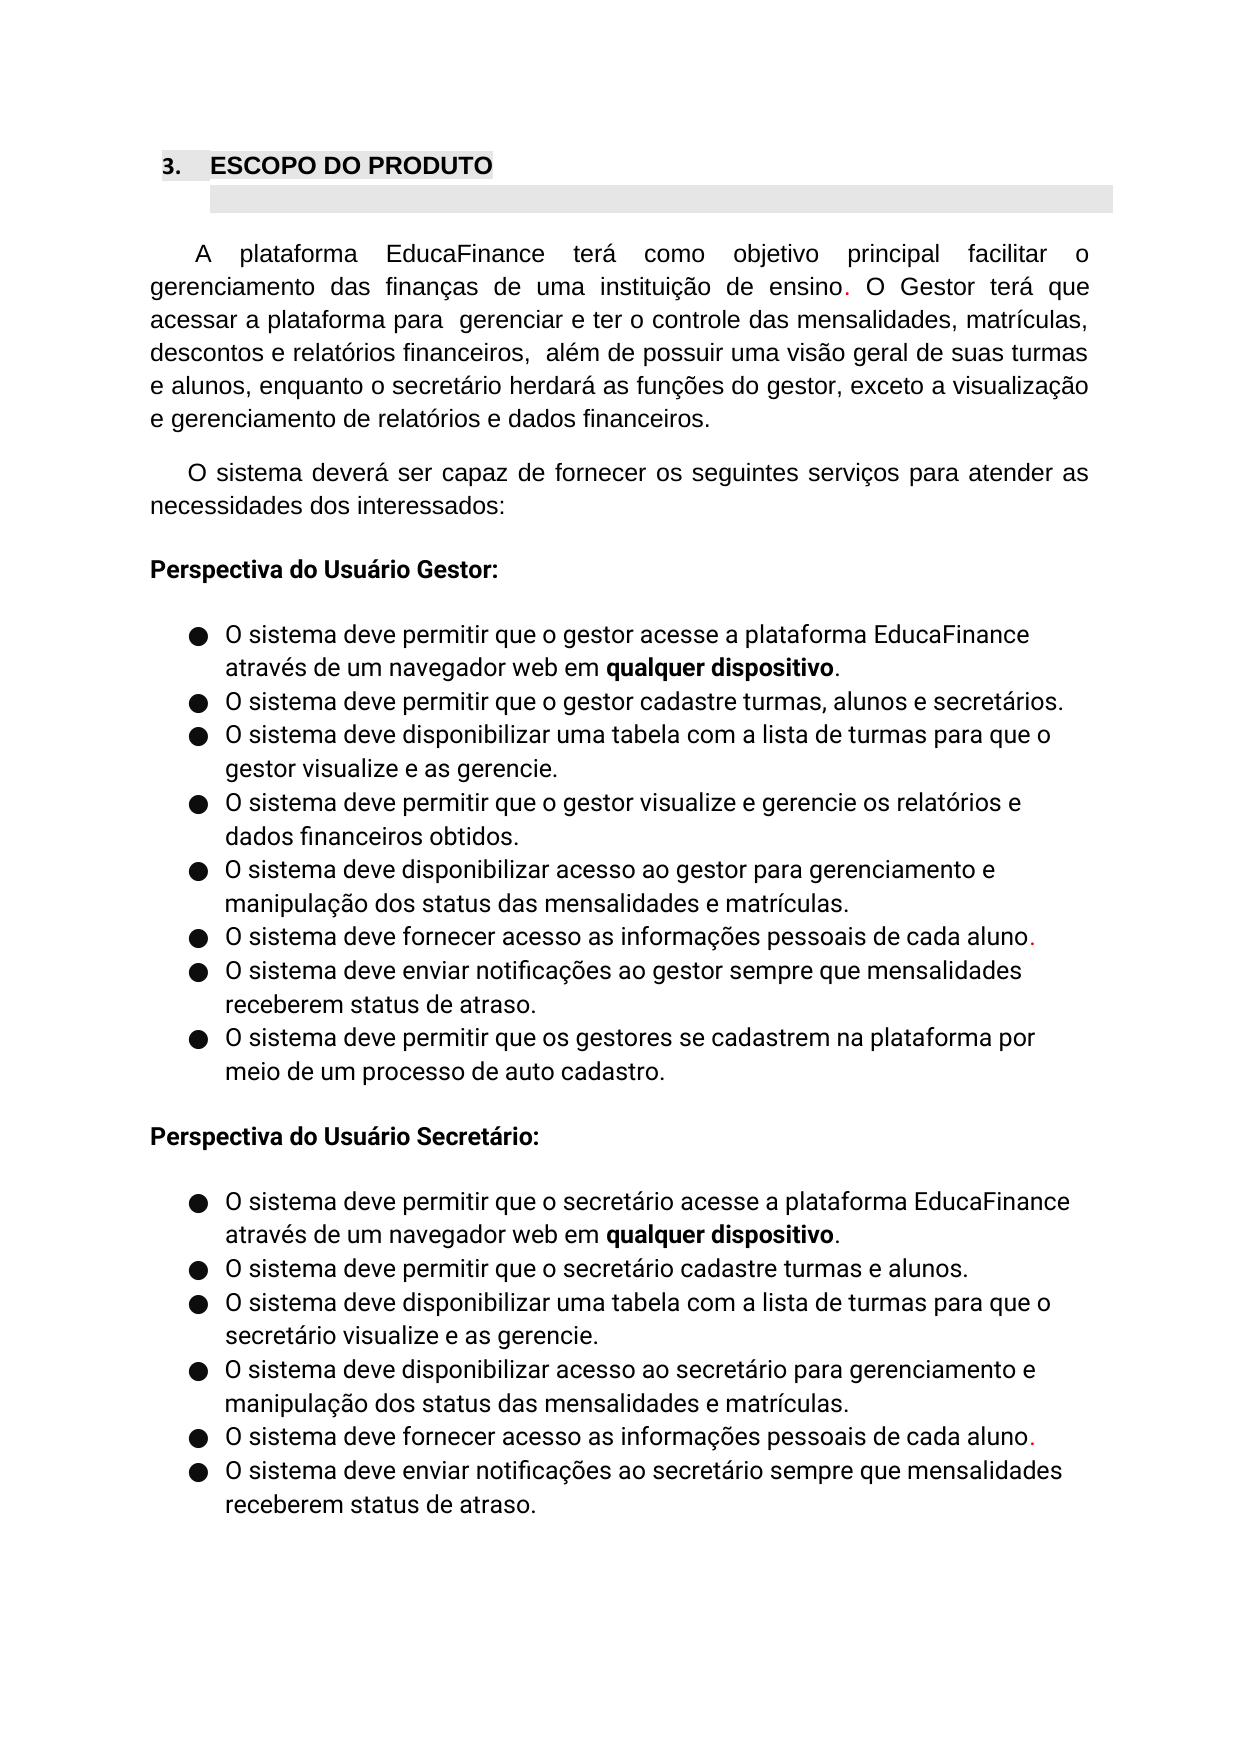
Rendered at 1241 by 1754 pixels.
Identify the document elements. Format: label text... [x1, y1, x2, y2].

list O sistema deve enviar notificações ao secretário sempre que mensalidades receberem status de atraso. [187, 1456, 1090, 1519]
text Perspectiva do Usuário Gestor: [150, 555, 1090, 584]
list O sistema deve permitir que o secretário acesse a plataforma EducaFinance através de um navegador web em qualquer dispositivo. [187, 1187, 1090, 1250]
list O sistema deve permitir que o gestor acesse a plataforma EducaFinance através de um navegador web em qualquer dispositivo. [187, 620, 1090, 683]
list O sistema deve permitir que o gestor cadastre turmas, alunos e secretários. [187, 687, 1090, 716]
list O sistema deve disponibilizar uma tabela com a lista de turmas para que o secretário visualize e as gerencie. [187, 1288, 1090, 1351]
text A plataforma EducaFinance terá como objetivo principal facilitar o gerenciamento das finanças de uma instituição de ensino. O Gestor terá que acessar a plataforma para gerenciar e ter o controle das mensalidades, matrículas, descontos e relatórios financeiros, além de possuir uma visão geral de suas turmas e alunos, enquanto o secretário herdará as funções do gestor, exceto a visualização e gerenciamento de relatórios e dados financeiros. [150, 239, 1090, 432]
text Perspectiva do Usuário Secretário: [150, 1122, 1090, 1151]
list O sistema deve permitir que o gestor visualize e gerencie os relatórios e dados financeiros obtidos. [187, 788, 1090, 851]
list O sistema deve disponibilizar acesso ao gestor para gerenciamento e manipulação dos status das mensalidades e matrículas. [187, 855, 1090, 918]
list ESCOPO DO PRODUTO [162, 150, 1090, 213]
list O sistema deve disponibilizar uma tabela com a lista de turmas para que o gestor visualize e as gerencie. [187, 721, 1090, 784]
text O sistema deverá ser capaz de fornecer os seguintes serviços para atender as necessidades dos interessados: [150, 458, 1090, 519]
list O sistema deve permitir que o secretário cadastre turmas e alunos. [187, 1254, 1090, 1283]
list O sistema deve enviar notificações ao gestor sempre que mensalidades receberem status de atraso. [187, 956, 1090, 1019]
list O sistema deve disponibilizar acesso ao secretário para gerenciamento e manipulação dos status das mensalidades e matrículas. [187, 1355, 1090, 1418]
list O sistema deve fornecer acesso as informações pessoais de cada aluno. [187, 923, 1090, 952]
list O sistema deve fornecer acesso as informações pessoais de cada aluno. [187, 1422, 1090, 1452]
list O sistema deve permitir que os gestores se cadastrem na plataforma por meio de um processo de auto cadastro. [187, 1023, 1090, 1086]
